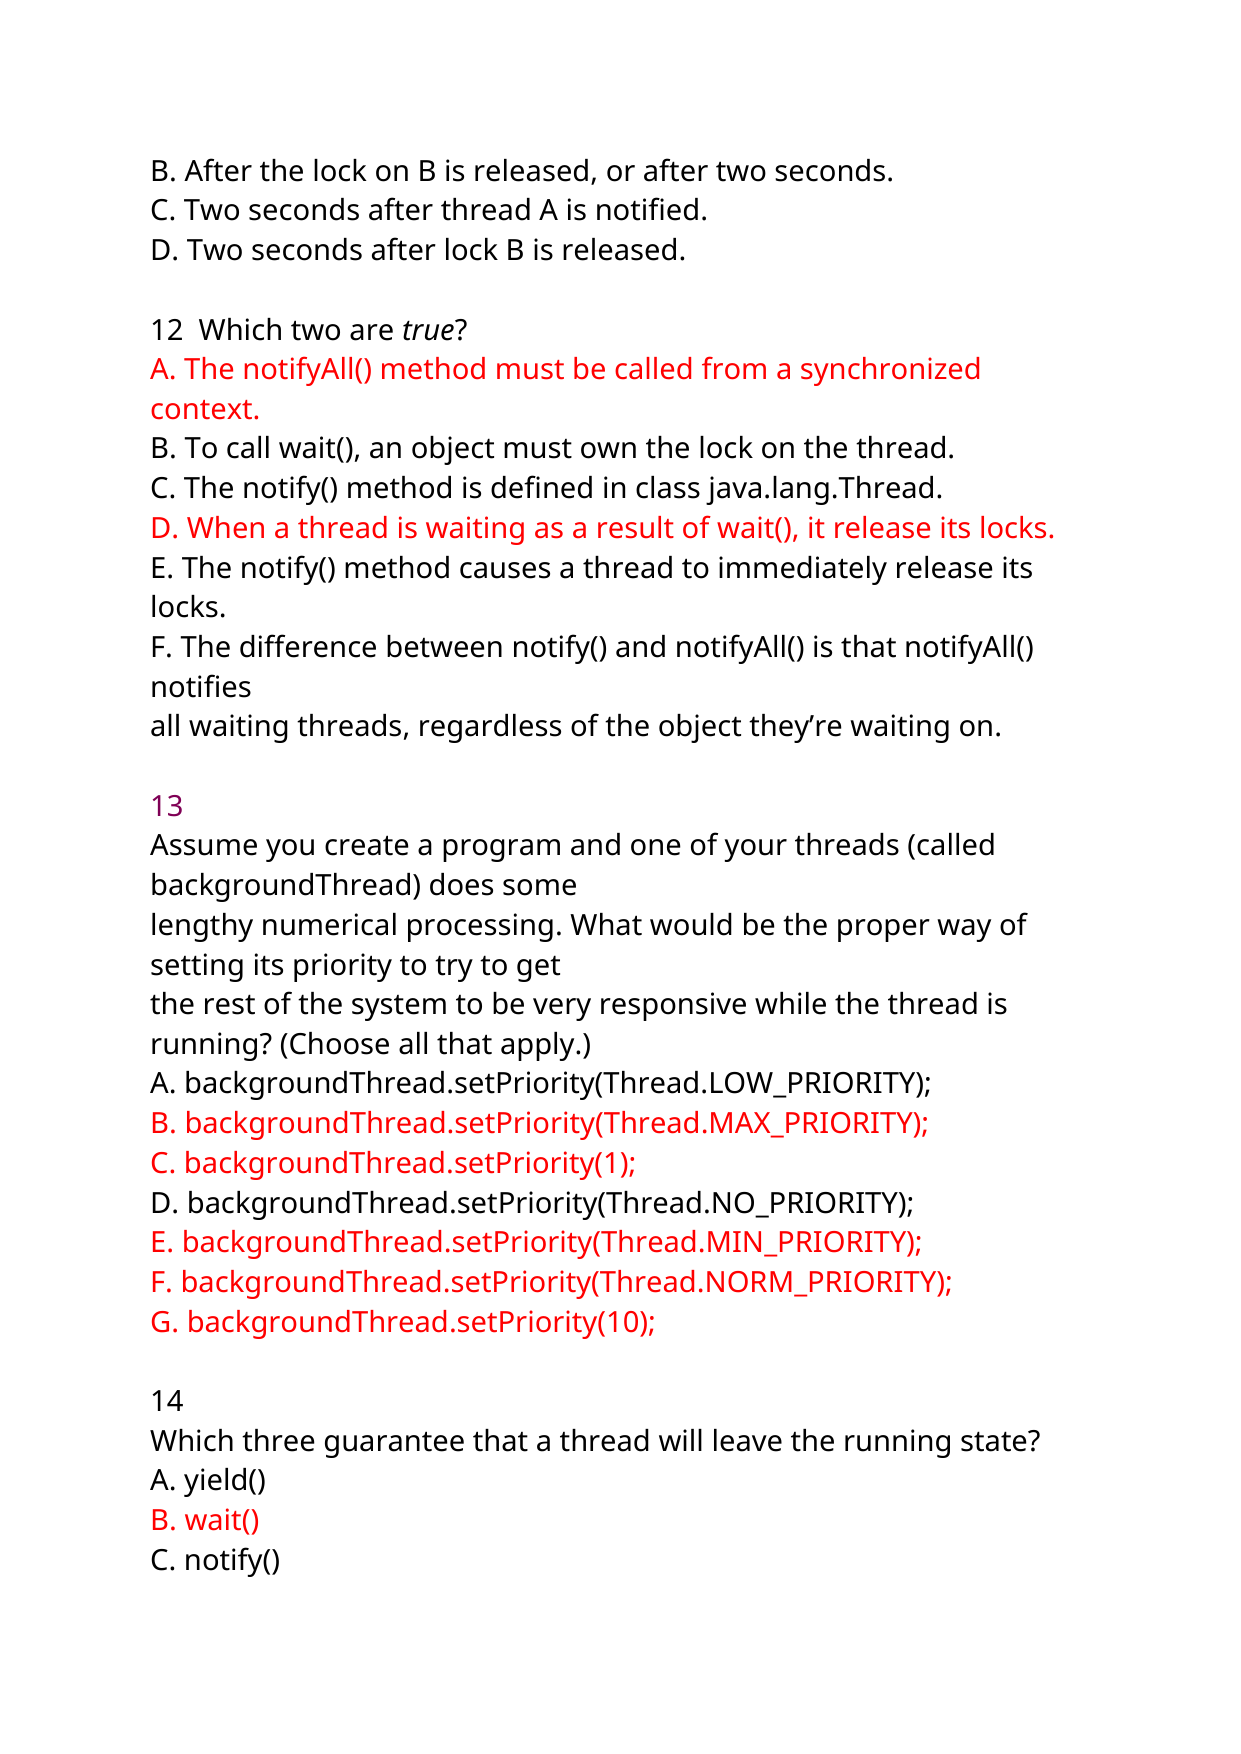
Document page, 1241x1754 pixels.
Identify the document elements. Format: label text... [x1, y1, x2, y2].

text the rest of the system to be very responsive while the thread is running? (Choose all that apply.) [150, 983, 1090, 1063]
text B. backgroundThread.setPriority(Thread.MAX_PRIORITY); [150, 1102, 1090, 1142]
text F. backgroundThread.setPriority(Thread.NORM_PRIORITY); [150, 1261, 1090, 1301]
text A. yield() [150, 1460, 1090, 1499]
text C. notify() [150, 1539, 1090, 1579]
text 14 [150, 1380, 1090, 1420]
text B. After the lock on B is released, or after two seconds. [150, 150, 1090, 190]
text Assume you create a program and one of your threads (called backgroundThread) does some [150, 825, 1090, 904]
text B. wait() [150, 1499, 1090, 1539]
text B. To call wait(), an object must own the lock on the thread. [150, 428, 1090, 467]
text Which three guarantee that a thread will leave the running state? [150, 1420, 1090, 1460]
text 13 [150, 785, 1090, 825]
text lengthy numerical processing. What would be the proper way of setting its priority to try to get [150, 904, 1090, 983]
text D. Two seconds after lock B is released. [150, 229, 1090, 269]
text D. When a thread is waiting as a result of wait(), it release its locks. [150, 507, 1090, 547]
text A. backgroundThread.setPriority(Thread.LOW_PRIORITY); [150, 1063, 1090, 1102]
text C. The notify() method is defined in class java.lang.Thread. [150, 467, 1090, 507]
text C. Two seconds after thread A is notified. [150, 190, 1090, 229]
text E. The notify() method causes a thread to immediately release its locks. [150, 547, 1090, 626]
text C. backgroundThread.setPriority(1); [150, 1142, 1090, 1182]
text F. The difference between notify() and notifyAll() is that notifyAll() notifies [150, 626, 1090, 706]
text G. backgroundThread.setPriority(10); [150, 1301, 1090, 1341]
text A. The notifyAll() method must be called from a synchronized context. [150, 348, 1090, 428]
text D. backgroundThread.setPriority(Thread.NO_PRIORITY); [150, 1182, 1090, 1222]
text 12 Which two are true? [150, 309, 1090, 348]
text E. backgroundThread.setPriority(Thread.MIN_PRIORITY); [150, 1222, 1090, 1261]
text all waiting threads, regardless of the object they’re waiting on. [150, 706, 1090, 745]
